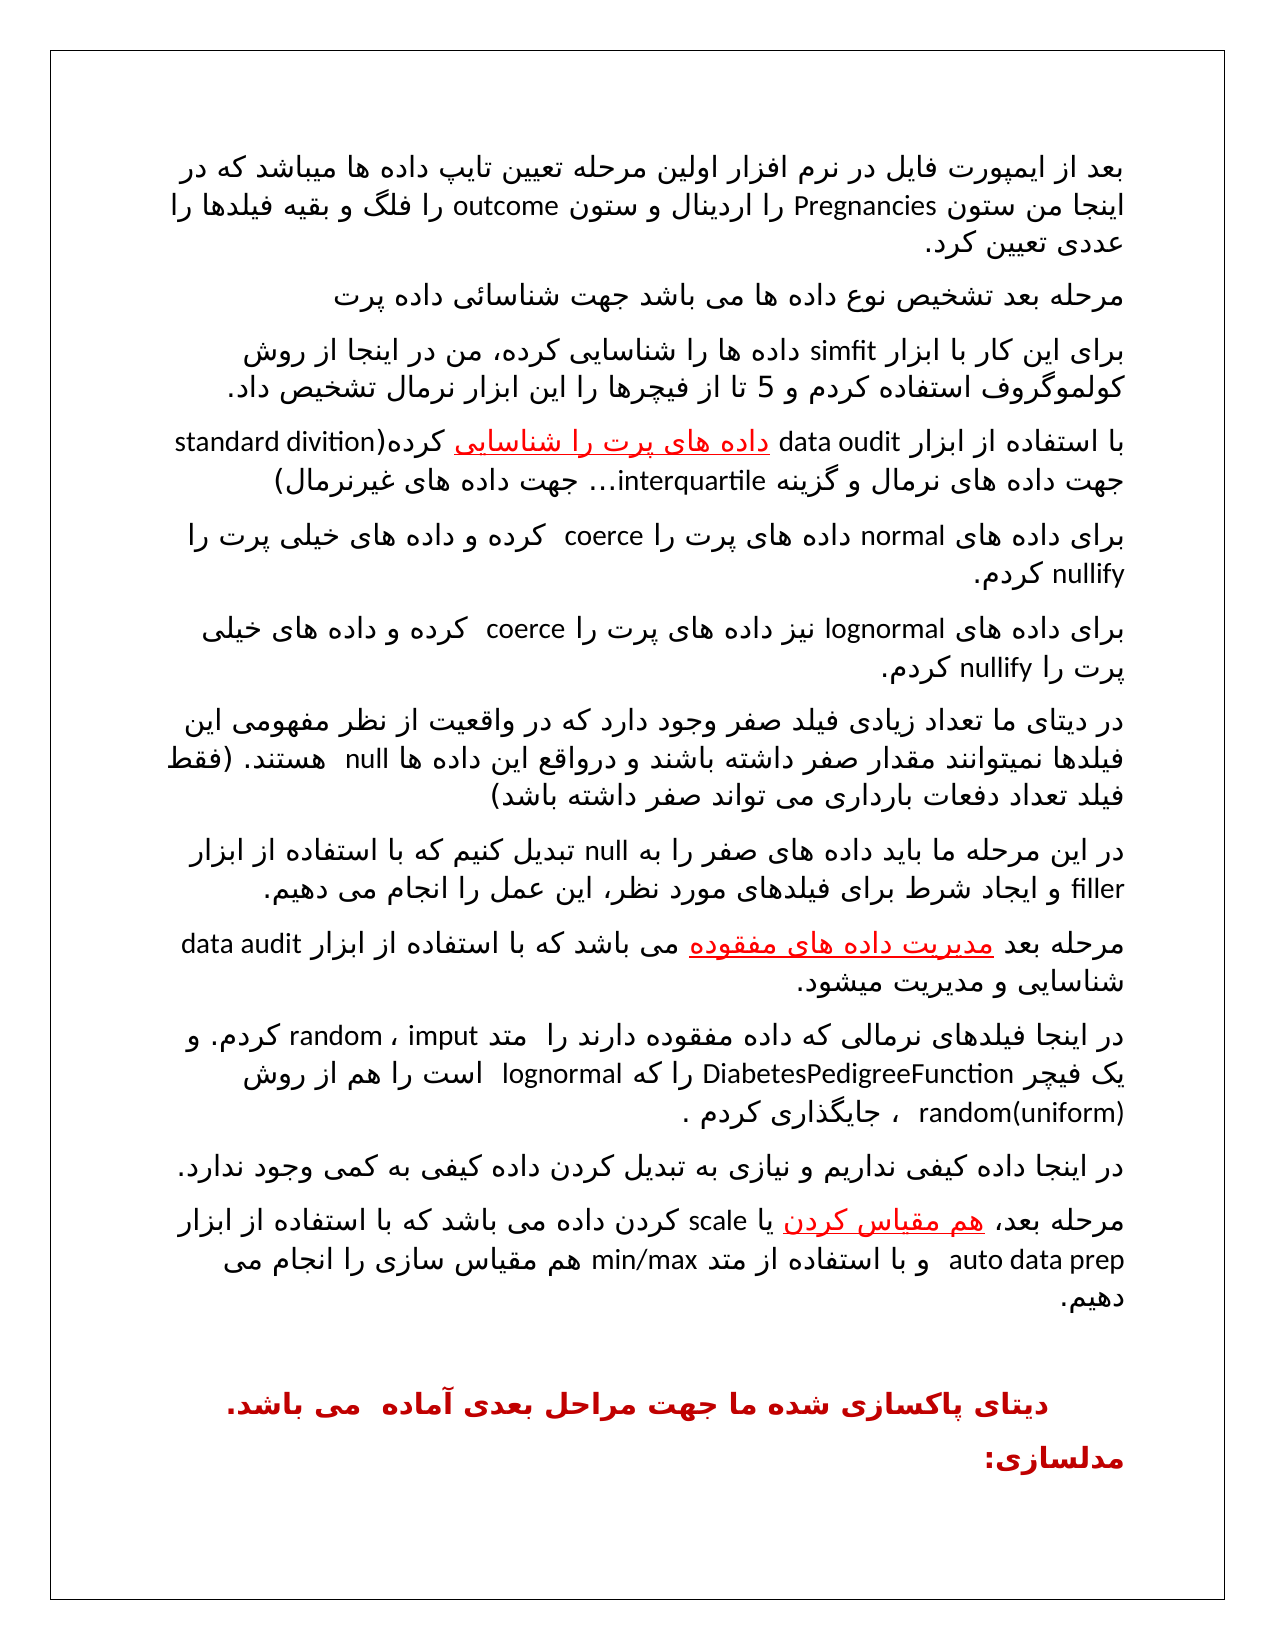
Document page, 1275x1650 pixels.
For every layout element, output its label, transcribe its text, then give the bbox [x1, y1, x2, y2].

text در اینجا داده کیفی نداریم و نیازی به تبدیل کردن داده کیفی به کمی وجود ندارد. [150, 1149, 1125, 1183]
text بعد از ایمپورت فایل در نرم افزار اولین مرحله تعیین تایپ داده ها میباشد که در اینجا من ستون Pregnancies را اردینال و ستون outcome را فلگ و بقیه فیلدها را عددی تعیین کرد. [150, 150, 1125, 259]
text مرحله بعد تشخیص نوع داده ها می باشد جهت شناسائی داده پرت [150, 278, 1125, 312]
text در اینجا فیلدهای نرمالی که داده مفقوده دارند را متد random ، imput کردم. و یک فیچر DiabetesPedigreeFunction را که lognormal است را هم از روش random(uniform) ، جایگذاری کردم . [150, 1017, 1125, 1130]
text مدلسازی: [150, 1441, 1125, 1475]
text در دیتای ما تعداد زیادی فیلد صفر وجود دارد که در واقعیت از نظر مفهومی این فیلدها نمیتوانند مقدار صفر داشته باشند و درواقع این داده ها null هستند. (فقط فیلد تعداد دفعات بارداری می تواند صفر داشته باشد) [150, 704, 1125, 813]
text برای داده های lognormal نیز داده های پرت را coerce کرده و داده های خیلی پرت را nullify کردم. [150, 610, 1125, 684]
text در این مرحله ما باید داده های صفر را به null تبدیل کنیم که با استفاده از ابزار filler و ایجاد شرط برای فیلدهای مورد نظر، این عمل را انجام می دهیم. [150, 832, 1125, 906]
text با استفاده از ابزار data oudit داده های پرت را شناسایی کرده(standard divition جهت داده های نرمال و گزینه interquartile… جهت داده های غیرنرمال) [150, 423, 1125, 497]
text مرحله بعد مدیریت داده های مفقوده می باشد که با استفاده از ابزار data audit شناسایی و مدیریت میشود. [150, 926, 1125, 998]
text برای این کار با ابزار simfit داده ها را شناسایی کرده، من در اینجا از روش کولموگروف استفاده کردم و 5 تا از فیچرها را این ابزار نرمال تشخیص داد. [150, 332, 1125, 404]
text دیتای پاکسازی شده ما جهت مراحل بعدی آماده می باشد. [150, 1388, 1125, 1422]
text مرحله بعد، هم مقیاس کردن یا scale کردن داده می باشد که با استفاده از ابزار auto data prep و با استفاده از متد min/max هم مقیاس سازی را انجام می دهیم. [150, 1202, 1125, 1313]
text برای داده های normal داده های پرت را coerce کرده و داده های خیلی پرت را nullify کردم. [150, 517, 1125, 591]
